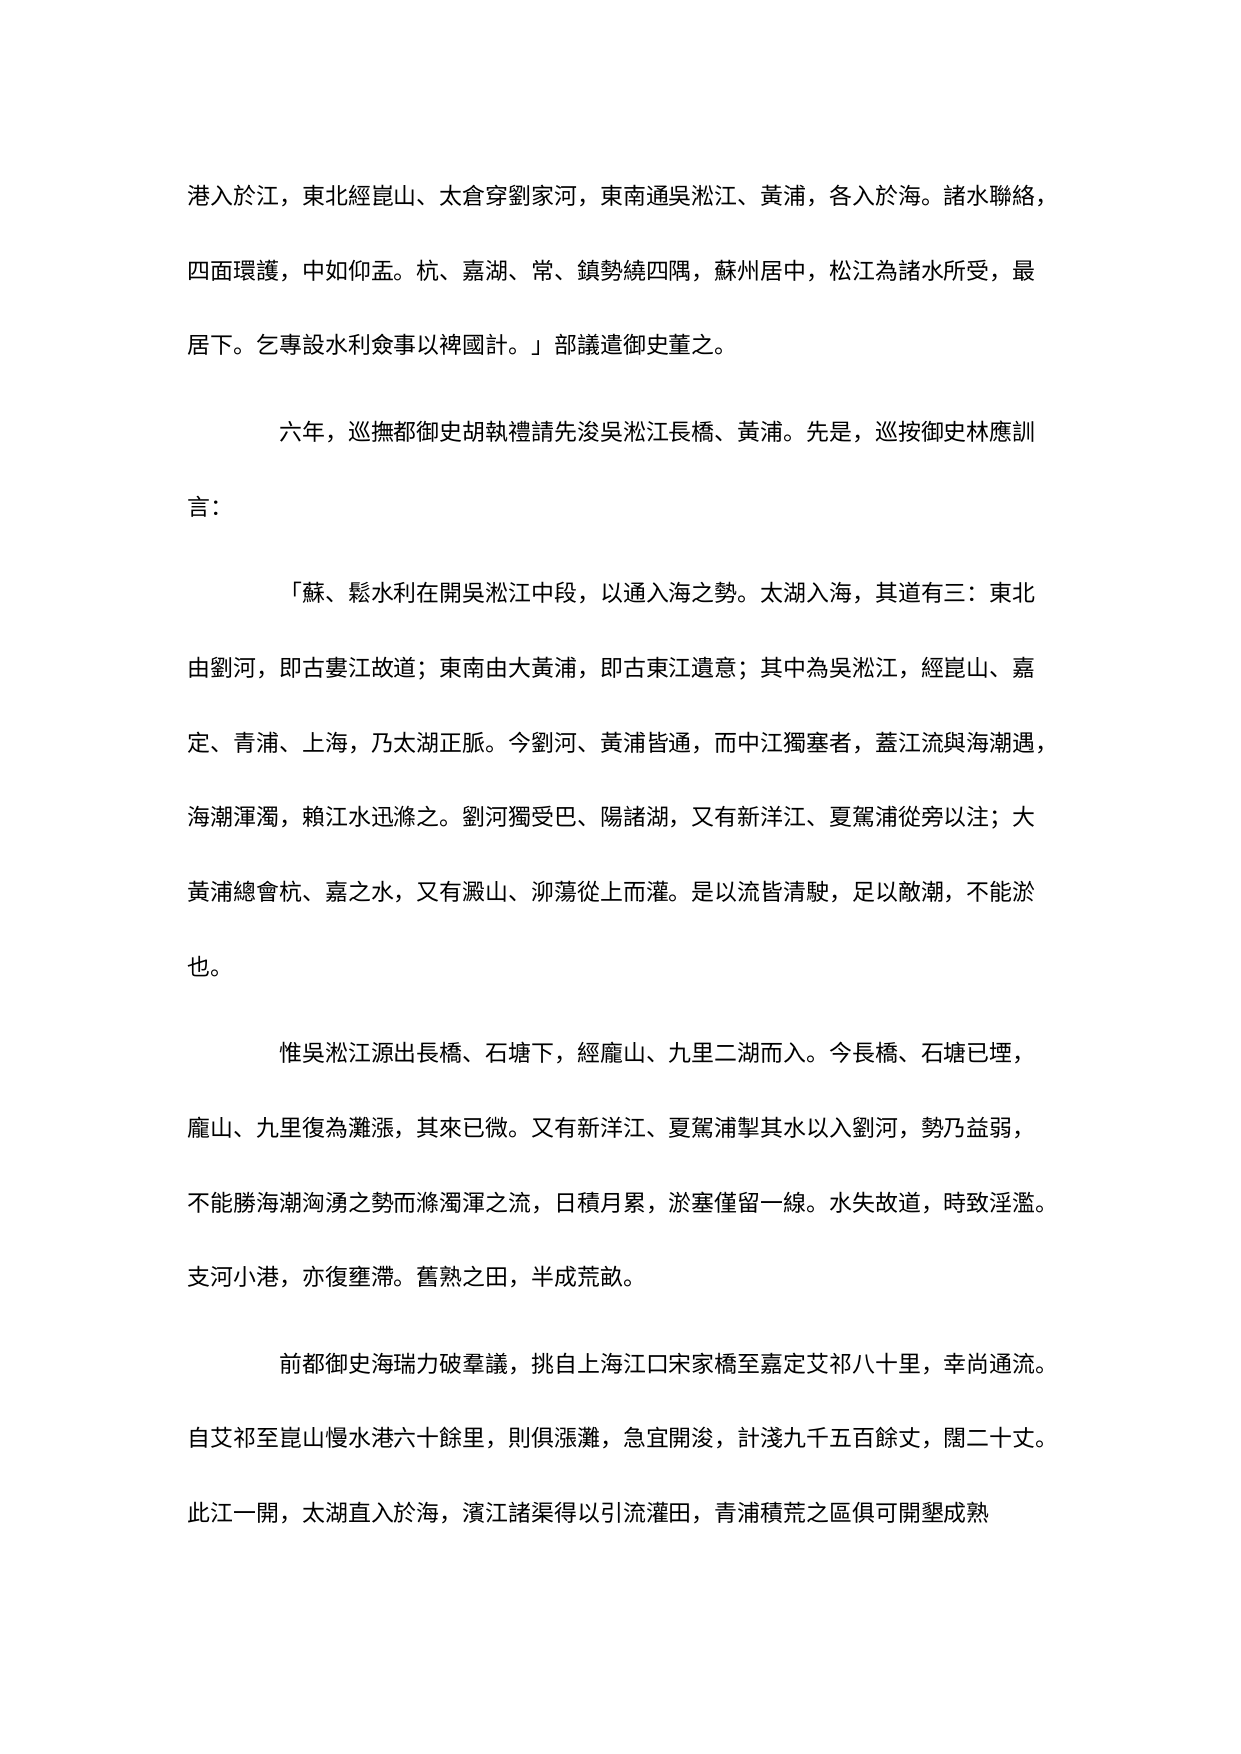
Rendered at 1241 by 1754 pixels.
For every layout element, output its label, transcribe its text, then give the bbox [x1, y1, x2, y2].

text 「蘇、鬆水利在開吳淞江中段，以通入海之勢。太湖入海，其道有三：東北由劉河，即古婁江故道；東南由大黃浦，即古東江遺意；其中為吳淞江，經崑山、嘉定、青浦、上海，乃太湖正脈。今劉河、黃浦皆通，而中江獨塞者，蓋江流與海潮遇，海潮渾濁，賴江水迅滌之。劉河獨受巴、陽諸湖，又有新洋江、夏駕浦從旁以注；大黃浦總會杭、嘉之水，又有澱山、泖蕩從上而灌。是以流皆清駛，足以敵潮，不能淤也。 [187, 559, 1053, 998]
text 六年，巡撫都御史胡執禮請先浚吳淞江長橋、黃浦。先是，巡按御史林應訓言： [187, 398, 1053, 538]
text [187, 1330, 1053, 1544]
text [187, 162, 1053, 376]
text 惟吳淞江源出長橋、石塘下，經龐山、九里二湖而入。今長橋、石塘已堙，龐山、九里復為灘漲，其來已微。又有新洋江、夏駕浦掣其水以入劉河，勢乃益弱，不能勝海潮洶湧之勢而滌濁渾之流，日積月累，淤塞僅留一線。水失故道，時致淫濫。支河小港，亦復壅滯。舊熟之田，半成荒畝。 [187, 1019, 1053, 1308]
